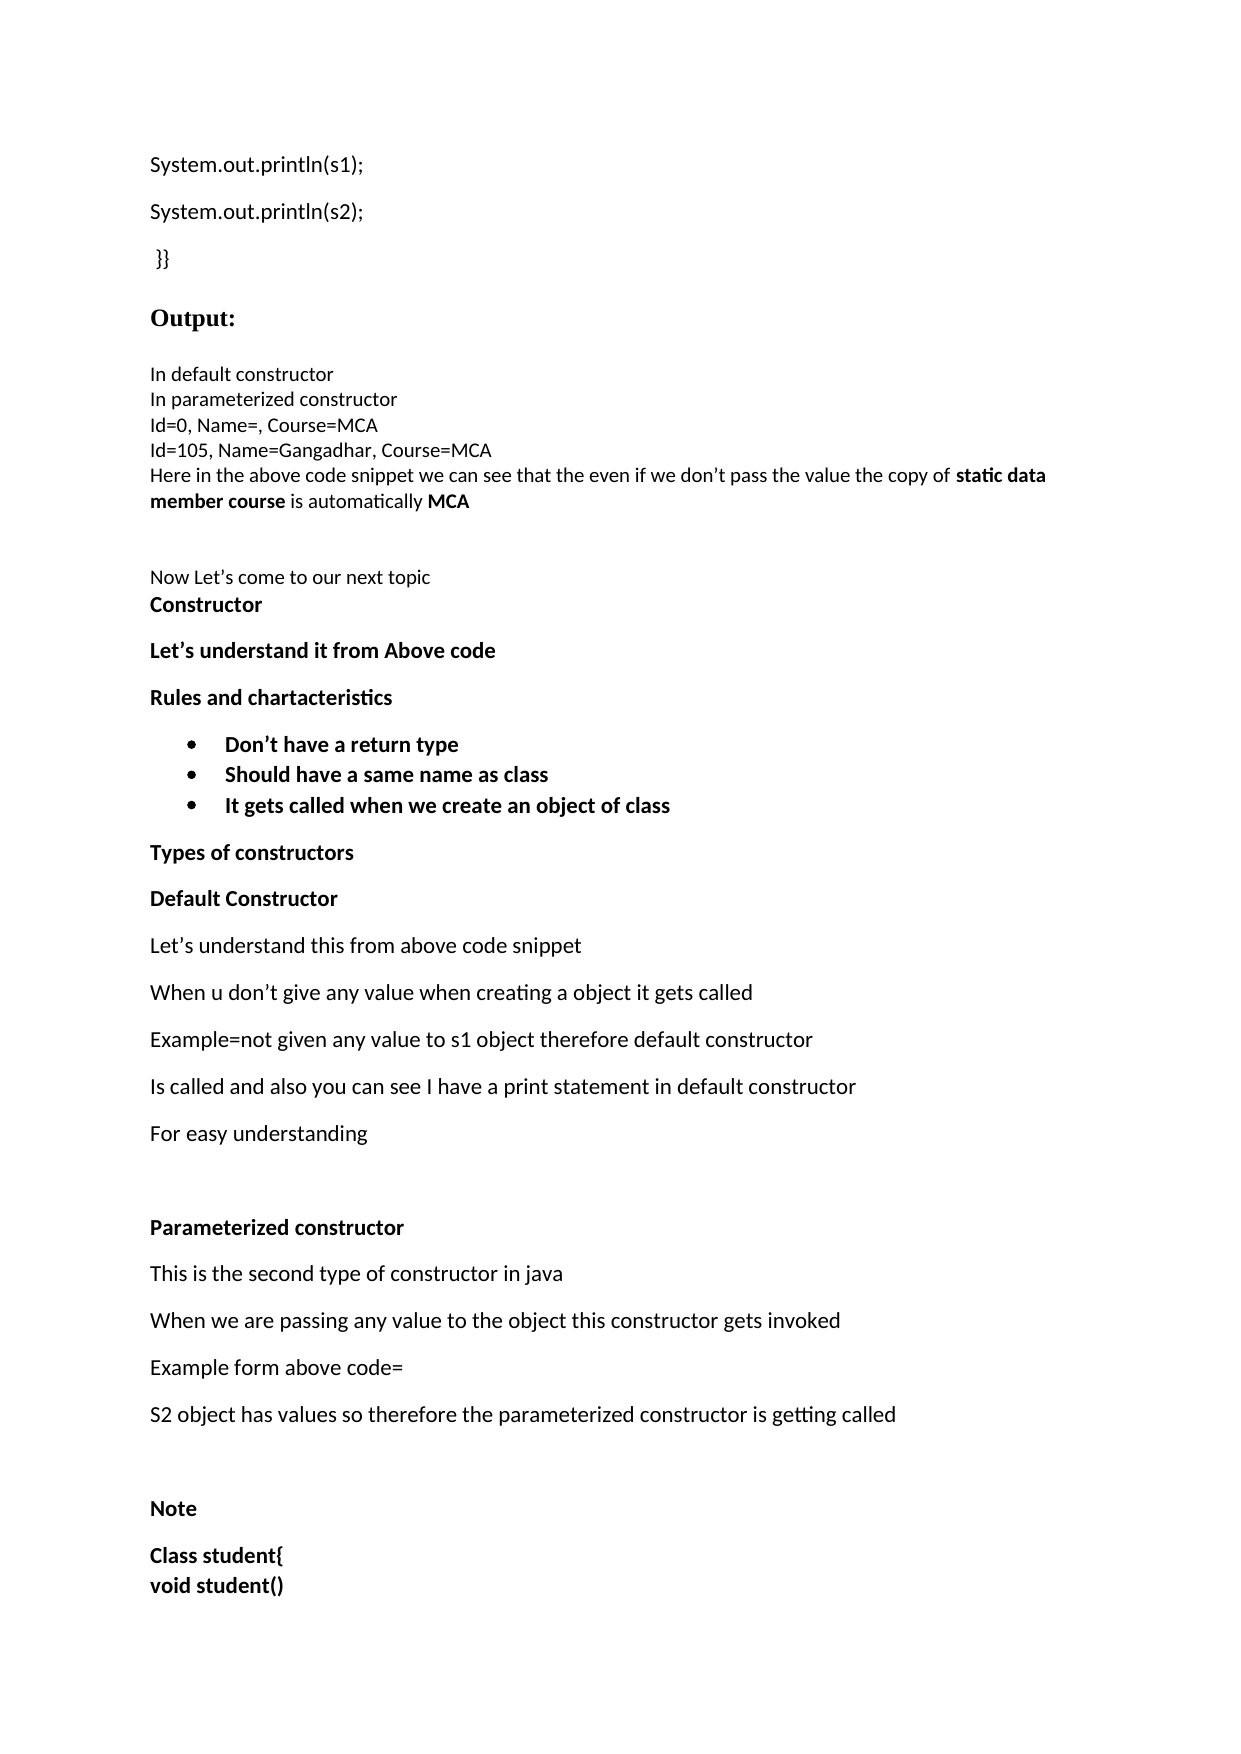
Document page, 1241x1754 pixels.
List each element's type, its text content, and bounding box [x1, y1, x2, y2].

text Rules and chartacteristics [150, 683, 1090, 712]
text Example=not given any value to s1 object therefore default constructor [150, 1025, 1090, 1053]
list Should have a same name as class [187, 761, 1090, 789]
text Example form above code= [150, 1353, 1090, 1381]
text Constructor [150, 590, 1090, 618]
text System.out.println(s1); [150, 150, 1090, 178]
list Don’t have a return type [187, 730, 1090, 758]
text Note [150, 1494, 1090, 1522]
text Here in the above code snippet we can see that the even if we don’t pass the value the copy of static data member course is automatically MCA [150, 463, 1090, 513]
list It gets called when we create an object of class [187, 791, 1090, 819]
text Now Let’s come to our next topic [150, 564, 1090, 590]
text This is the second type of constructor in java [150, 1259, 1090, 1288]
text For easy understanding [150, 1119, 1090, 1147]
text S2 object has values so therefore the parameterized constructor is getting called [150, 1400, 1090, 1428]
text Is called and also you can see I have a print statement in default constructor [150, 1072, 1090, 1100]
text In default constructor [150, 361, 1090, 386]
text Let’s understand it from Above code [150, 637, 1090, 665]
text When we are passing any value to the object this constructor gets invoked [150, 1306, 1090, 1334]
text Default Constructor [150, 884, 1090, 913]
text Id=105, Name=Gangadhar, Course=MCA [150, 437, 1090, 463]
text Parameterized constructor [150, 1213, 1090, 1241]
text Id=0, Name=, Course=MCA [150, 412, 1090, 437]
text }} [150, 244, 1090, 272]
text System.out.println(s2); [150, 197, 1090, 225]
text Output: [150, 303, 1090, 332]
text Class student{ void student() [150, 1541, 1090, 1599]
text When u don’t give any value when creating a object it gets called [150, 978, 1090, 1006]
text Types of constructors [150, 838, 1090, 866]
text In parameterized constructor [150, 386, 1090, 412]
text Let’s understand this from above code snippet [150, 931, 1090, 959]
